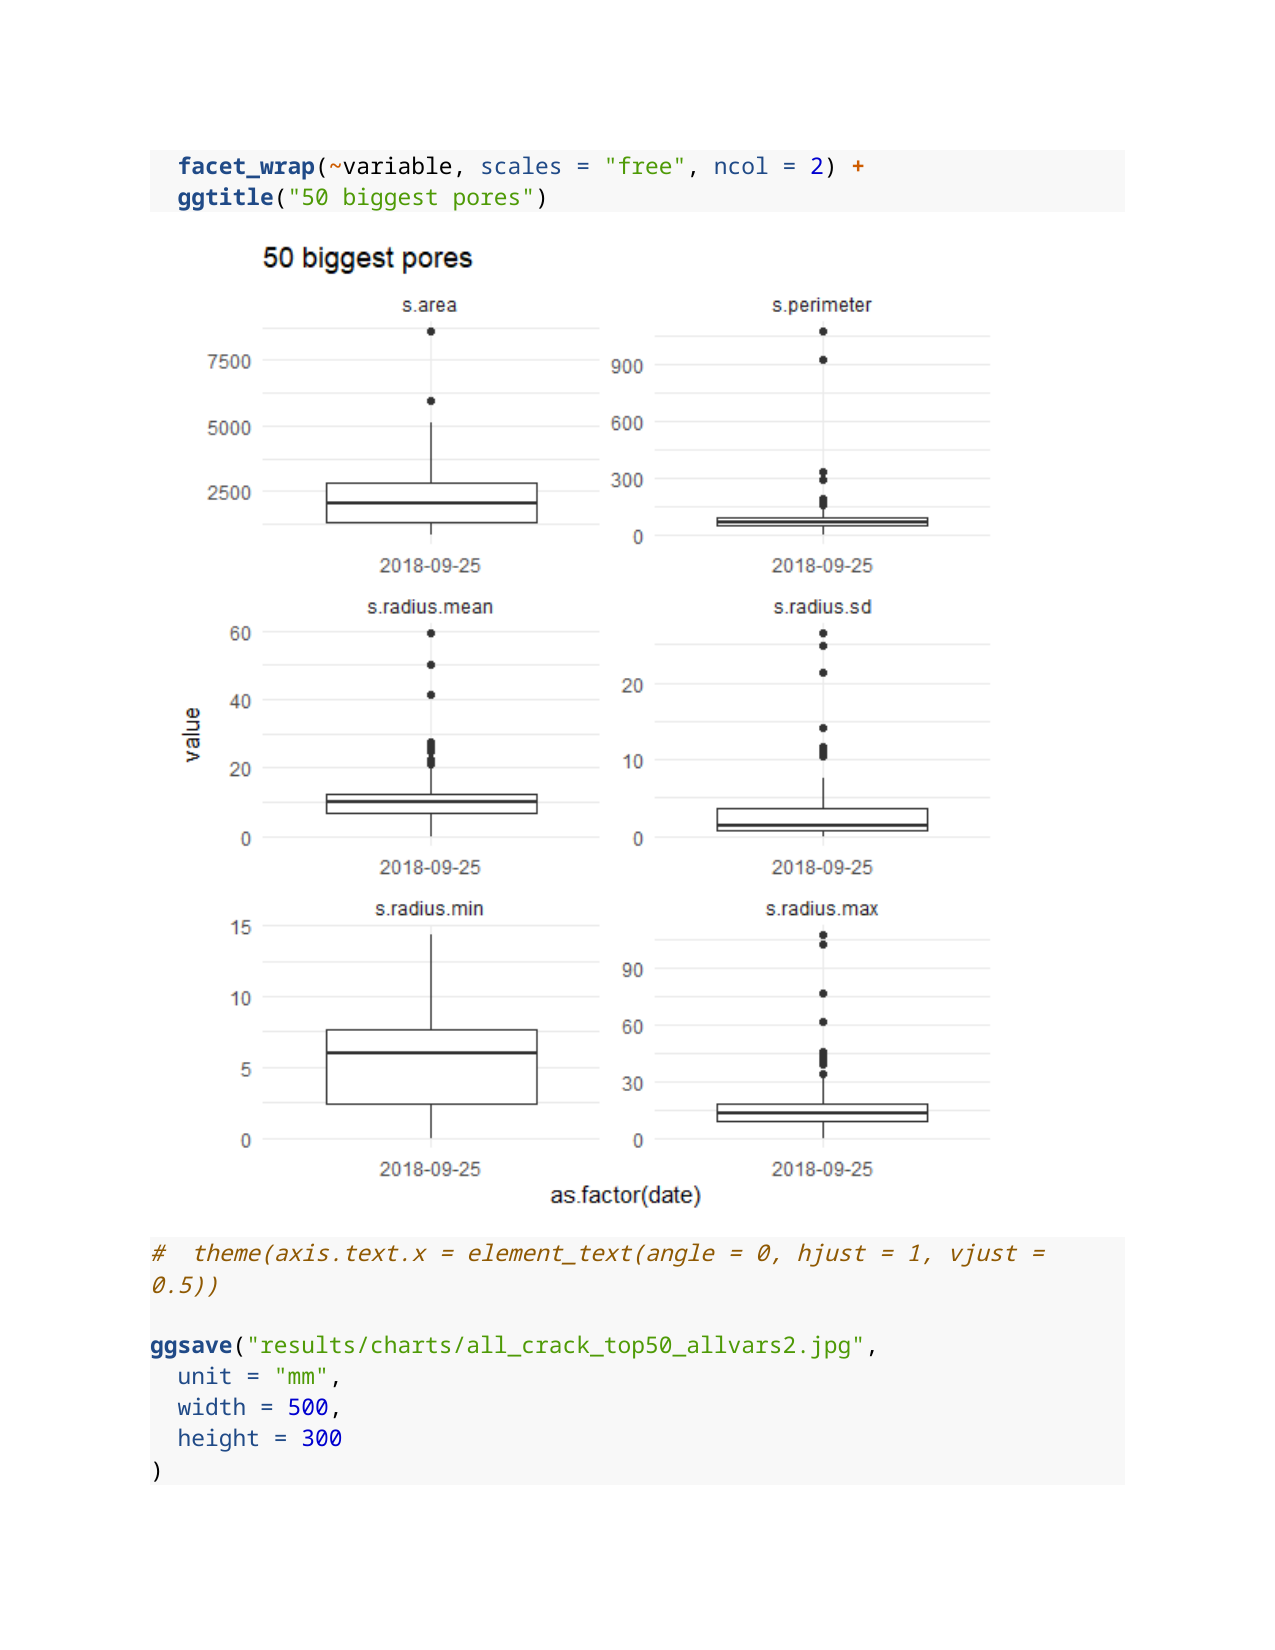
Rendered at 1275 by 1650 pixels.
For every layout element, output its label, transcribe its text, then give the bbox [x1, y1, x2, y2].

picture [168, 233, 1003, 1219]
text # theme(axis.text.x = element_text(angle = 0, hjust = 1, vjust = 0.5)) ggsave("results/charts/all_crack_top50_allvars2.jpg", unit = "mm", width = 500, height = 300 ) [150, 1237, 1125, 1485]
